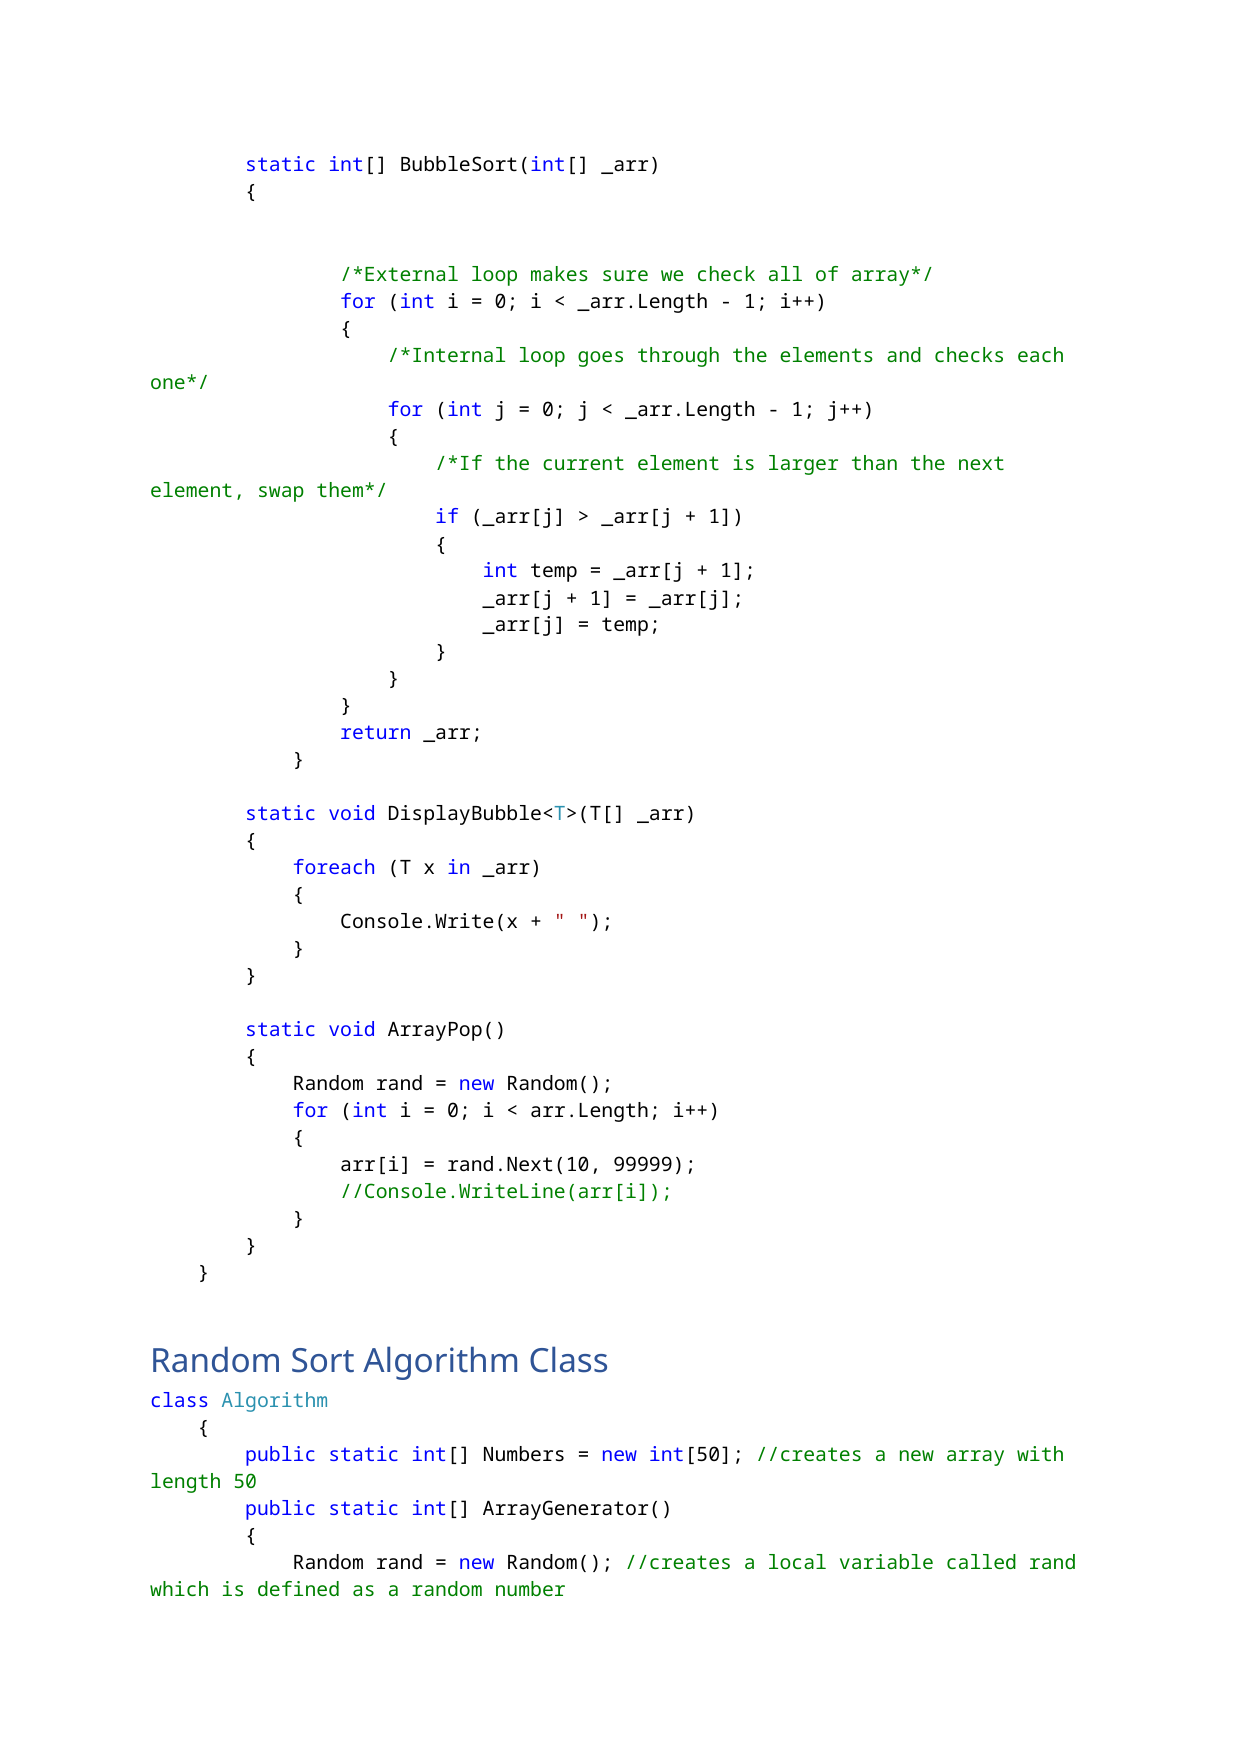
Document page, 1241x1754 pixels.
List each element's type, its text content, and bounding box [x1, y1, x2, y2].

text foreach (T x in _arr) [150, 853, 1090, 881]
text if (_arr[j] > _arr[j + 1]) [150, 503, 1090, 530]
text static void ArrayPop() [150, 1015, 1090, 1042]
text static int[] BubbleSort(int[] _arr) [150, 150, 1090, 177]
text public static int[] ArrayGenerator() [150, 1494, 1090, 1521]
text } [150, 638, 1090, 665]
text for (int j = 0; j < _arr.Length - 1; j++) [150, 395, 1090, 422]
text { [150, 422, 1090, 449]
text } [150, 1204, 1090, 1231]
text //Console.WriteLine(arr[i]); [150, 1177, 1090, 1204]
text Console.Write(x + " "); [150, 907, 1090, 934]
text /*External loop makes sure we check all of array*/ [150, 260, 1090, 287]
text return _arr; [150, 719, 1090, 746]
text _arr[j + 1] = _arr[j]; [150, 584, 1090, 611]
text { [150, 827, 1090, 853]
text { [150, 1123, 1090, 1150]
text } [150, 1231, 1090, 1258]
text } [150, 934, 1090, 961]
text { [150, 881, 1090, 907]
text /*If the current element is larger than the next element, swap them*/ [150, 449, 1090, 503]
text } [150, 1258, 1090, 1285]
text { [150, 177, 1090, 204]
text { [150, 1042, 1090, 1069]
text { [150, 1413, 1090, 1440]
text } [150, 746, 1090, 773]
text { [150, 530, 1090, 557]
text class Algorithm [150, 1386, 1090, 1413]
text arr[i] = rand.Next(10, 99999); [150, 1150, 1090, 1177]
text int temp = _arr[j + 1]; [150, 557, 1090, 584]
text { [150, 1521, 1090, 1548]
text /*Internal loop goes through the elements and checks each one*/ [150, 341, 1090, 395]
text for (int i = 0; i < arr.Length; i++) [150, 1096, 1090, 1123]
text } [150, 692, 1090, 719]
subtitle Random Sort Algorithm Class [150, 1337, 1090, 1383]
text Random rand = new Random(); [150, 1069, 1090, 1096]
text Random rand = new Random(); //creates a local variable called rand which is defined as a random number [150, 1548, 1090, 1602]
text static void DisplayBubble<T>(T[] _arr) [150, 799, 1090, 827]
text } [150, 665, 1090, 692]
text for (int i = 0; i < _arr.Length - 1; i++) [150, 287, 1090, 314]
text { [150, 314, 1090, 341]
text _arr[j] = temp; [150, 611, 1090, 638]
text } [150, 961, 1090, 988]
text public static int[] Numbers = new int[50]; //creates a new array with length 50 [150, 1440, 1090, 1494]
